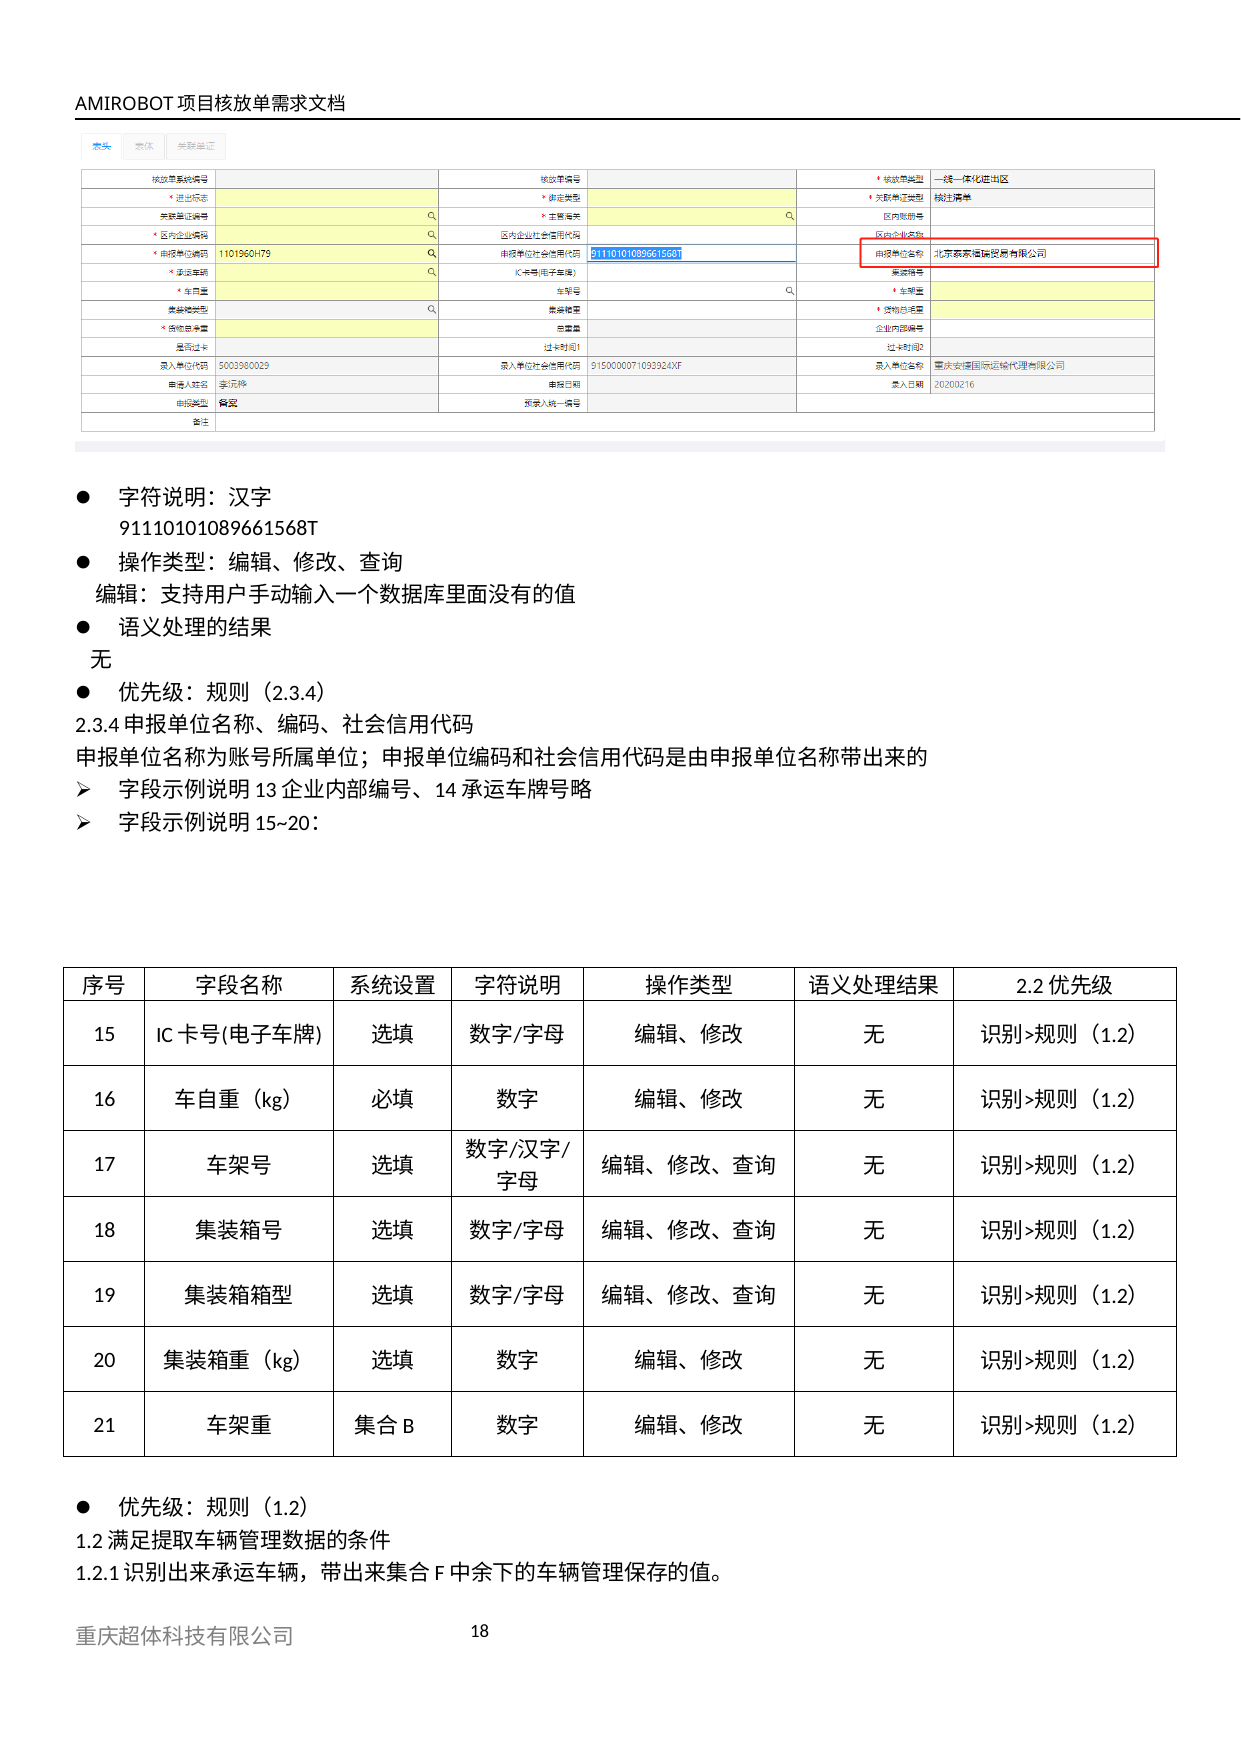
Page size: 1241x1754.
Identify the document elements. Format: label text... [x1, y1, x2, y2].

list 编辑：支持用户手动输入一个数据库里面没有的值 [75, 577, 1165, 609]
table_cell 编辑、修改、查询 [584, 1131, 794, 1196]
table_cell 编辑、修改、查询 [584, 1197, 794, 1261]
table_cell 编辑、修改 [584, 1066, 794, 1130]
table_cell 识别>规则（1.2） [954, 1197, 1176, 1261]
table_cell 必填 [334, 1066, 451, 1130]
table_cell 15 [64, 1001, 144, 1065]
table_cell 选填 [334, 1197, 451, 1261]
table_cell 选填 [334, 1262, 451, 1326]
table_cell 数字/汉字/字母 [452, 1131, 583, 1196]
table_cell 无 [795, 1262, 953, 1326]
table_cell 数字 [452, 1066, 583, 1130]
list 优先级：规则（2.3.4） [75, 674, 1165, 707]
table_header 序号 [64, 968, 144, 1000]
table_cell 数字/字母 [452, 1197, 583, 1261]
table_cell 无 [795, 1392, 953, 1456]
table_cell 21 [64, 1392, 144, 1456]
list 语义处理的结果 [75, 609, 1165, 642]
table_header 2.2优先级 [954, 968, 1176, 1000]
list 优先级：规则（1.2） [75, 1490, 1165, 1522]
table_header 语义处理结果 [795, 968, 953, 1000]
table_cell 无 [795, 1327, 953, 1391]
table_cell 集合B [334, 1392, 451, 1456]
list 1.2满足提取车辆管理数据的条件 [75, 1522, 1165, 1555]
table_cell 20 [64, 1327, 144, 1391]
table_cell 数字/字母 [452, 1262, 583, 1326]
table_cell 无 [795, 1131, 953, 1196]
table_cell 集装箱重（kg） [145, 1327, 333, 1391]
table_cell 编辑、修改、查询 [584, 1262, 794, 1326]
table_cell 车架号 [145, 1131, 333, 1196]
list 字段示例说明13企业内部编号、14 承运车牌号略 [75, 772, 1165, 804]
table_cell 无 [795, 1001, 953, 1065]
list 操作类型：编辑、修改、查询 [75, 544, 1165, 577]
table_cell 无 [795, 1197, 953, 1261]
table_cell 19 [64, 1262, 144, 1326]
table_header 字段名称 [145, 968, 333, 1000]
table_cell 选填 [334, 1131, 451, 1196]
table_cell 车架重 [145, 1392, 333, 1456]
table_cell 识别>规则（1.2） [954, 1327, 1176, 1391]
table_cell 编辑、修改 [584, 1327, 794, 1391]
table_cell 识别>规则（1.2） [954, 1066, 1176, 1130]
table_cell 集装箱箱型 [145, 1262, 333, 1326]
table_cell IC卡号(电子车牌) [145, 1001, 333, 1065]
table_header 系统设置 [334, 968, 451, 1000]
table_cell 选填 [334, 1327, 451, 1391]
table_cell 17 [64, 1131, 144, 1196]
table_cell 识别>规则（1.2） [954, 1392, 1176, 1456]
list 91110101089661568T [75, 512, 1165, 544]
picture [75, 121, 1166, 452]
table_cell 识别>规则（1.2） [954, 1131, 1176, 1196]
table_header 操作类型 [584, 968, 794, 1000]
table_cell 识别>规则（1.2） [954, 1001, 1176, 1065]
table_cell 18 [64, 1197, 144, 1261]
table_cell 车自重（kg） [145, 1066, 333, 1130]
table_cell 数字 [452, 1327, 583, 1391]
table_cell 无 [795, 1066, 953, 1130]
list 字段示例说明15~20： [75, 804, 1165, 837]
table_cell 数字 [452, 1392, 583, 1456]
list 申报单位名称为账号所属单位；申报单位编码和社会信用代码是由申报单位名称带出来的 [75, 739, 1165, 772]
list 字符说明：汉字 [75, 479, 1165, 512]
list 1.2.1识别出来承运车辆，带出来集合F中余下的车辆管理保存的值。 [75, 1555, 1165, 1587]
table_cell 数字/字母 [452, 1001, 583, 1065]
table_header 字符说明 [452, 968, 583, 1000]
table_cell 集装箱号 [145, 1197, 333, 1261]
table_cell 16 [64, 1066, 144, 1130]
table_cell 选填 [334, 1001, 451, 1065]
table_cell 识别>规则（1.2） [954, 1262, 1176, 1326]
table_cell 编辑、修改 [584, 1392, 794, 1456]
list 2.3.4申报单位名称、编码、社会信用代码 [75, 707, 1165, 739]
table_cell 编辑、修改 [584, 1001, 794, 1065]
list 无 [75, 642, 1165, 674]
